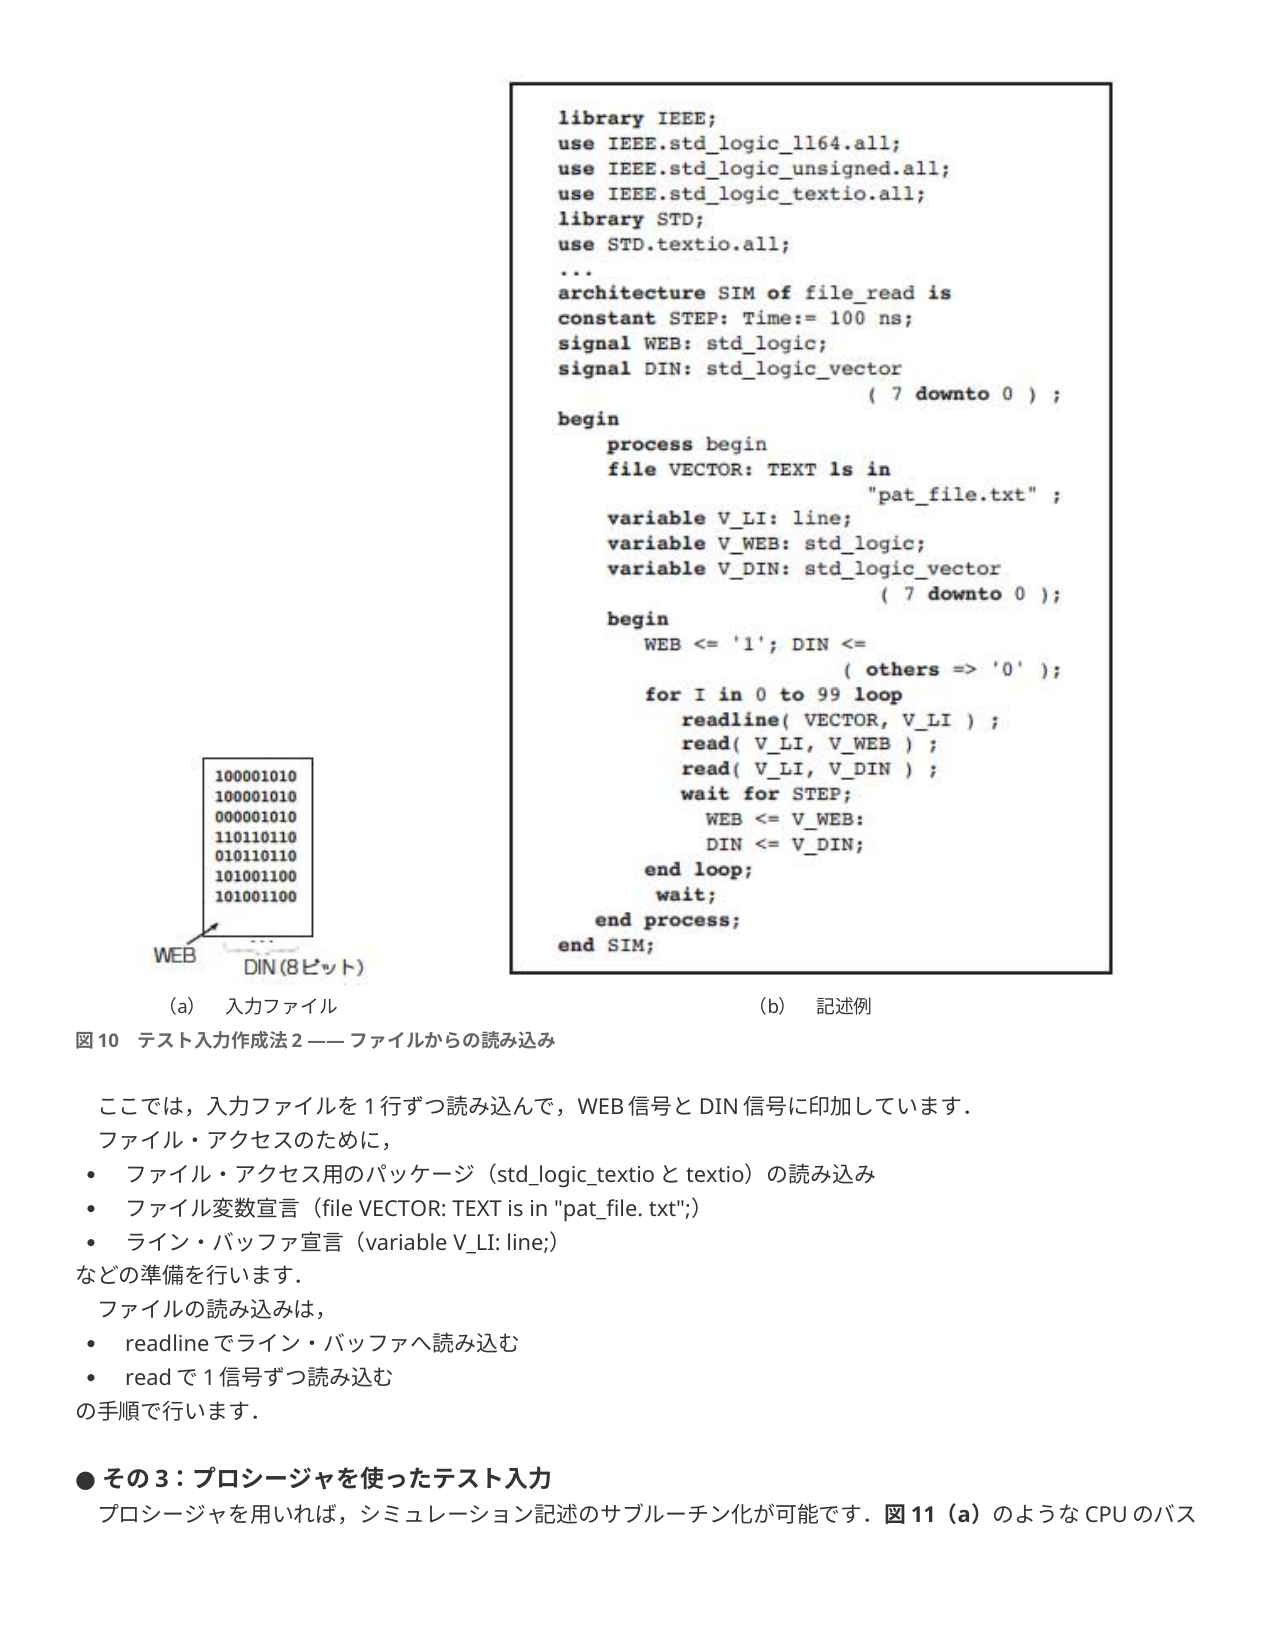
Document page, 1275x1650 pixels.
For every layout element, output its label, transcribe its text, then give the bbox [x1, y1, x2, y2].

text ファイルの読み込みは， [75, 1290, 1200, 1324]
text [75, 1460, 1200, 1529]
text などの準備を行います． [75, 1256, 1200, 1290]
text ファイル・アクセスのために， [75, 1120, 1200, 1154]
list ファイル・アクセス用のパッケージ（std_logic_textioとtextio）の読み込み [87, 1154, 1200, 1188]
text の手順で行います． [75, 1392, 1200, 1426]
list ファイル変数宣言（file VECTOR: TEXT is in "pat_file. txt";） [87, 1188, 1200, 1222]
picture [109, 729, 387, 985]
table_header （b） 記述例 [421, 75, 1200, 1018]
text ここでは，入力ファイルを1行ずつ読み込んで，WEB信号とDIN信号に印加しています． [75, 1086, 1200, 1120]
list readlineでライン・バッファへ読み込む [87, 1324, 1200, 1358]
text 図10 テスト入力作成法2 ―― ファイルからの読み込み [75, 1018, 1200, 1052]
list readで1信号ずつ読み込む [87, 1358, 1200, 1392]
picture [498, 75, 1123, 985]
table_header （a） 入力ファイル [75, 75, 421, 1018]
list ライン・バッファ宣言（variable V_LI: line;） [87, 1222, 1200, 1256]
